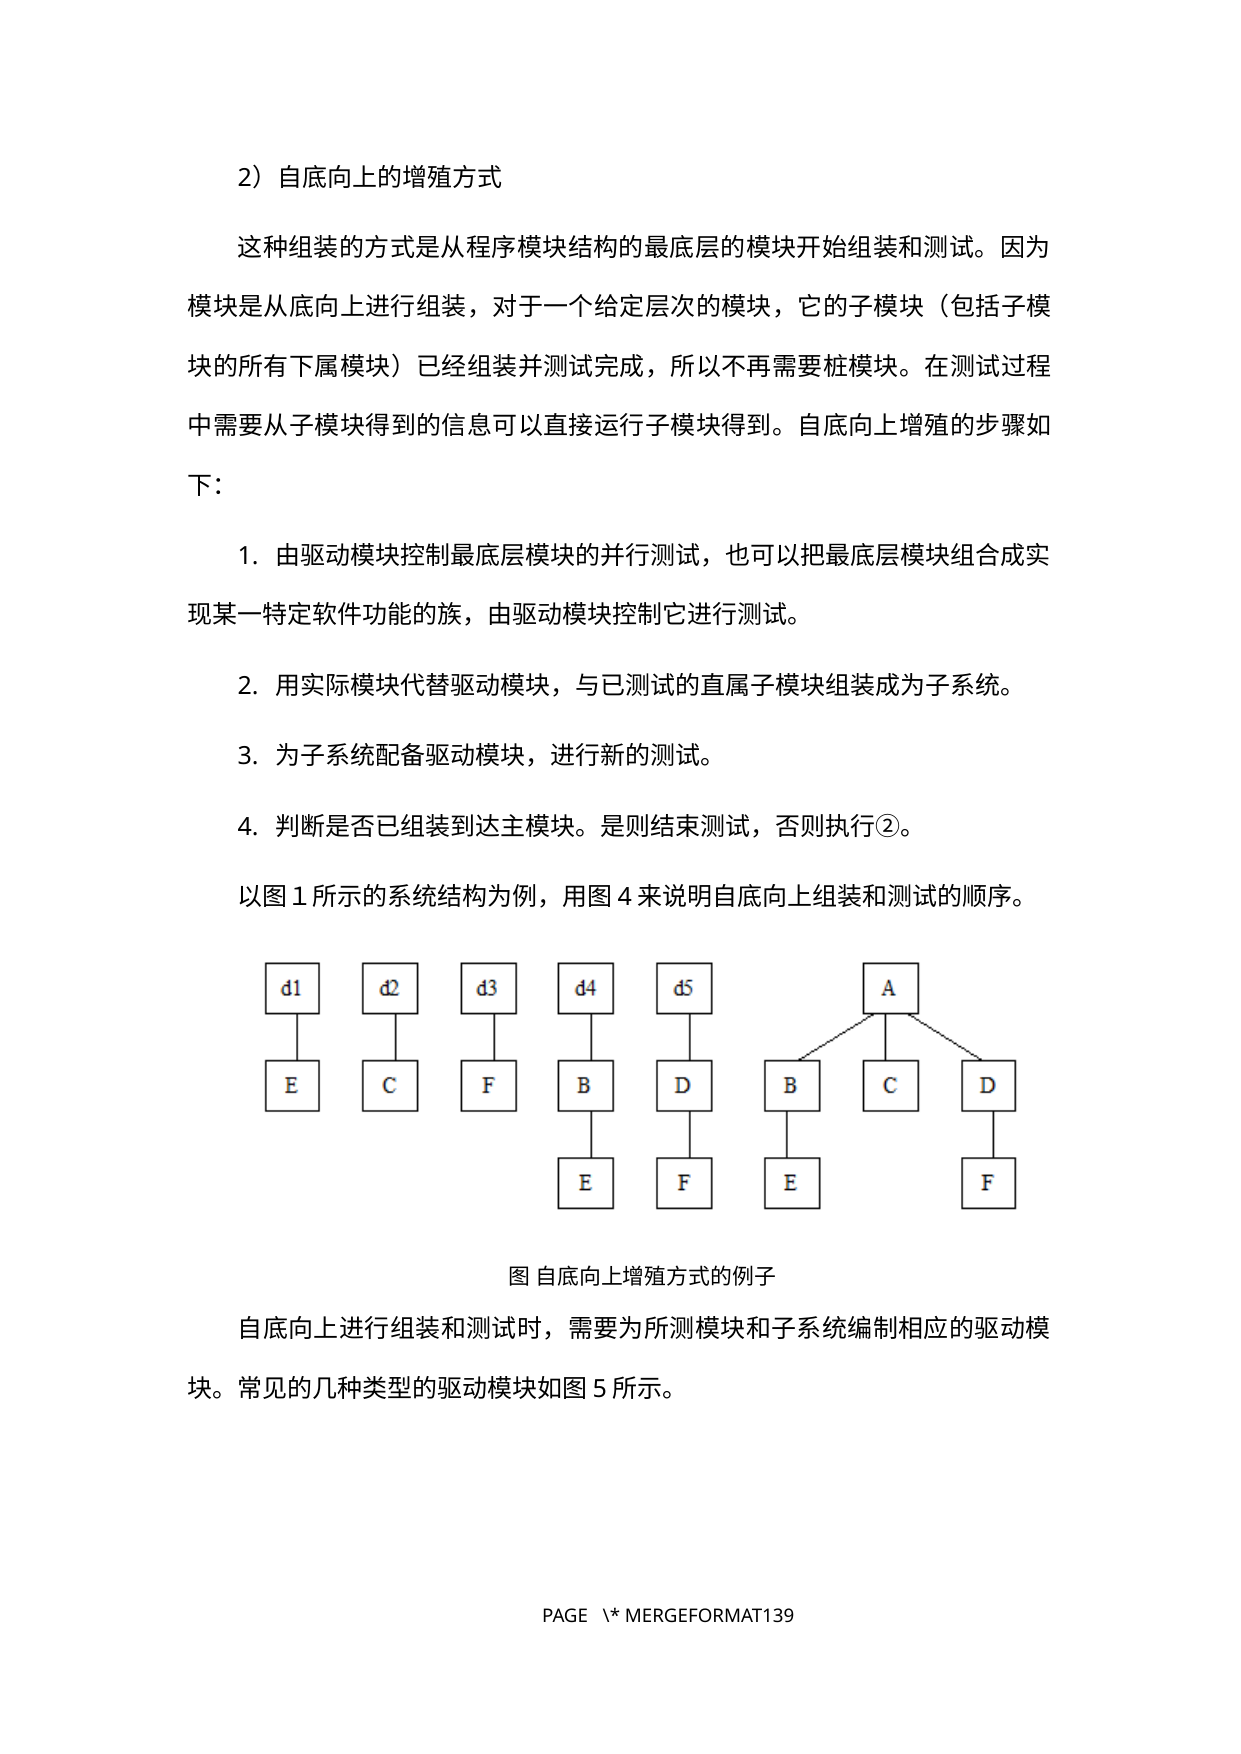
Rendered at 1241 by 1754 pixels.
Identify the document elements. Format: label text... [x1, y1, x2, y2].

text 1. 由驱动模块控制最底层模块的并行测试，也可以把最底层模块组合成实现某一特定软件功能的族，由驱动模块控制它进行测试。 [187, 534, 1053, 633]
text 图 自底向上增殖方式的例子 [187, 1255, 1053, 1295]
text 4. 判断是否已组装到达主模块。是则结束测试，否则执行②。 [187, 804, 1053, 844]
text 2. 用实际模块代替驱动模块，与已测试的直属子模块组装成为子系统。 [187, 664, 1053, 703]
text 3. 为子系统配备驱动模块，进行新的测试。 [187, 734, 1053, 774]
text 这种组装的方式是从程序模块结构的最底层的模块开始组装和测试。因为模块是从底向上进行组装，对于一个给定层次的模块，它的子模块（包括子模块的所有下属模块）已经组装并测试完成，所以不再需要桩模块。在测试过程中需要从子模块得到的信息可以直接运行子模块得到。自底向上增殖的步骤如下： [187, 226, 1053, 503]
text 2）自底向上的增殖方式 [187, 155, 1053, 195]
text 自底向上进行组装和测试时，需要为所测模块和子系统编制相应的驱动模块。常见的几种类型的驱动模块如图5所示。 [187, 1307, 1053, 1406]
picture [245, 945, 1032, 1222]
text 以图１所示的系统结构为例，用图4来说明自底向上组装和测试的顺序。 [187, 874, 1053, 914]
